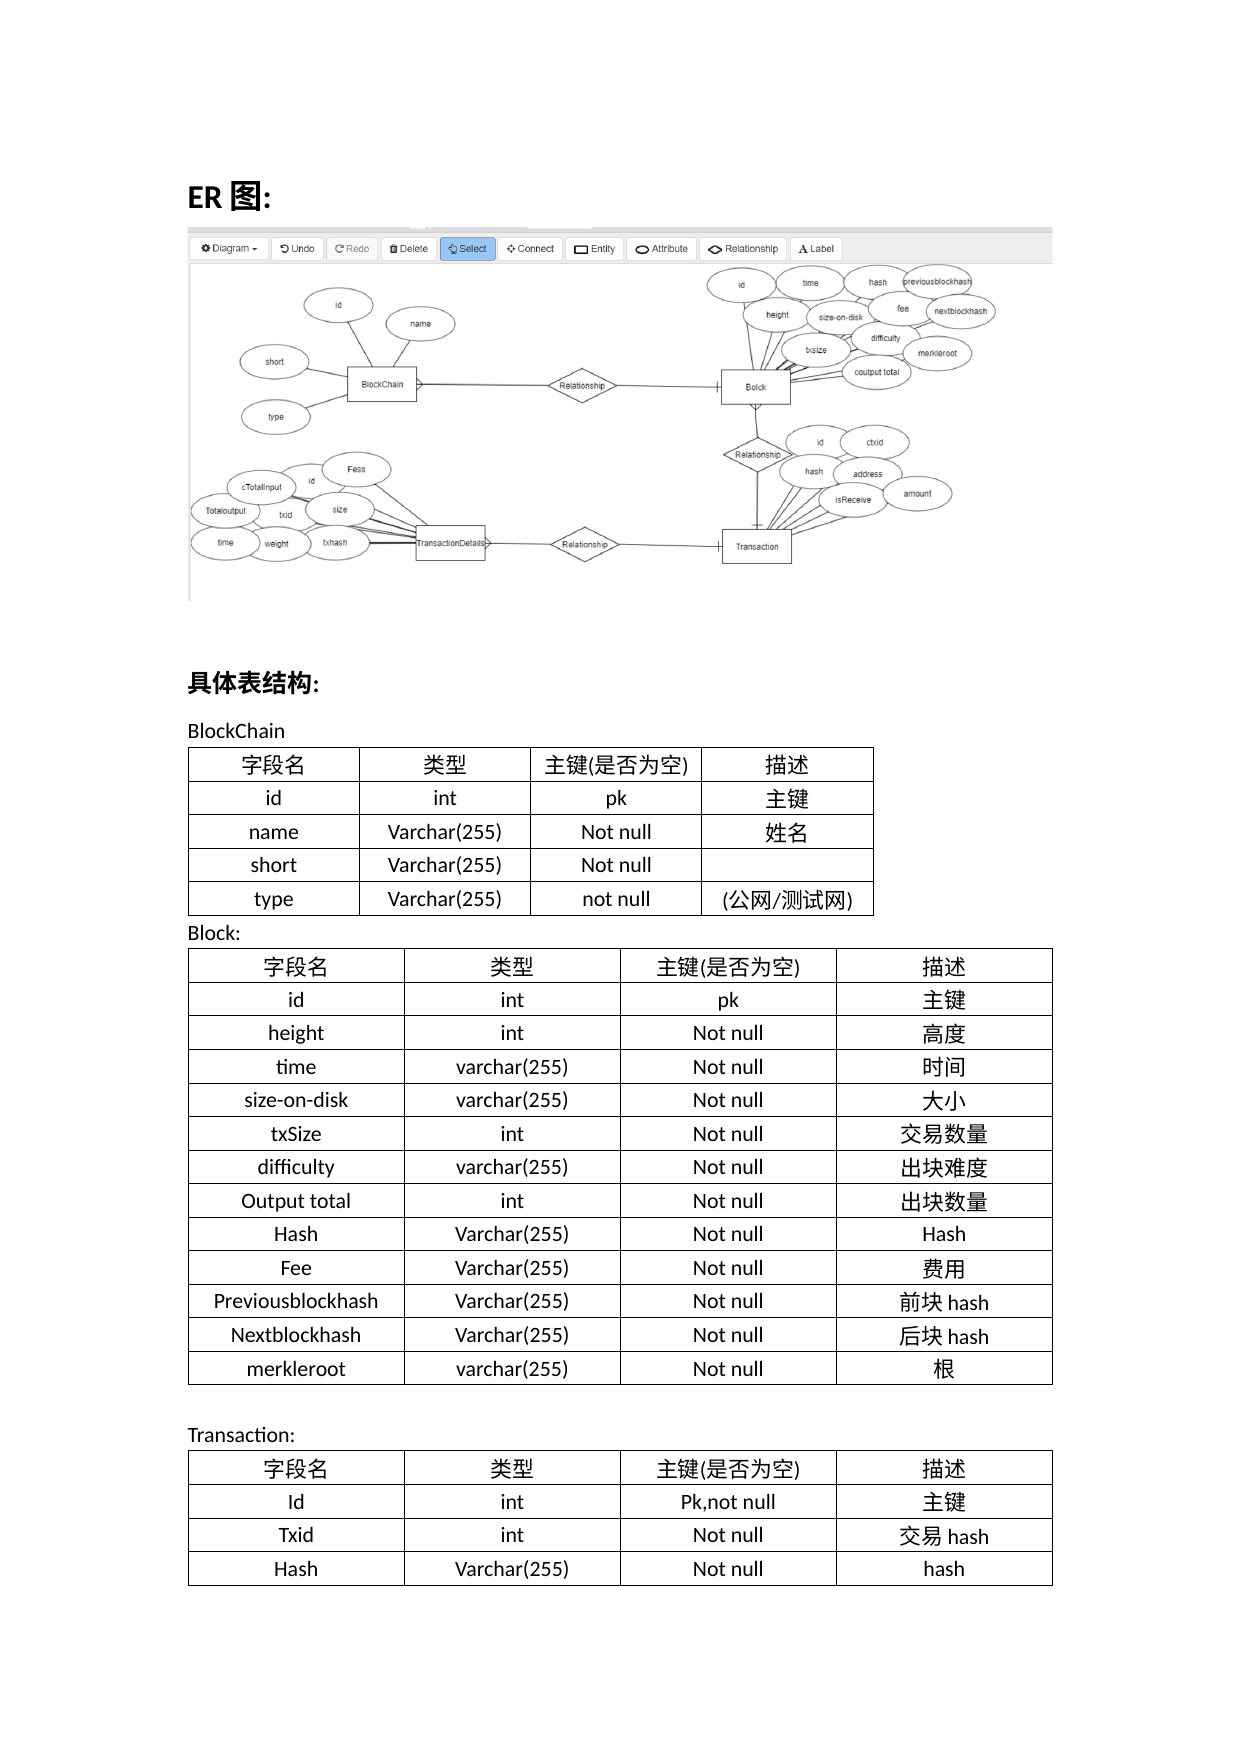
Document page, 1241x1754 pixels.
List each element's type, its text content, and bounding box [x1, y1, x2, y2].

table_cell Output total [189, 1184, 404, 1217]
table_cell Not null [621, 1151, 836, 1183]
table_cell Previousblockhash [189, 1285, 404, 1317]
table_cell Nextblockhash [189, 1318, 404, 1351]
table_cell type [189, 882, 359, 915]
table_cell 后块hash [837, 1318, 1052, 1351]
table_cell Not null [621, 1050, 836, 1082]
table_cell short [189, 849, 359, 881]
table_cell Hash [837, 1218, 1052, 1250]
table_cell not null [531, 882, 701, 915]
table_cell int [360, 782, 530, 814]
table_header 类型 [405, 1451, 620, 1484]
text BlockChain [187, 714, 1053, 747]
text ER图: [187, 162, 1053, 227]
table_cell 姓名 [702, 815, 873, 848]
table_cell 交易hash [837, 1519, 1052, 1551]
table_cell Not null [621, 1016, 836, 1049]
table_cell Not null [531, 849, 701, 881]
table_cell 大小 [837, 1084, 1052, 1116]
table_cell Not null [621, 1251, 836, 1284]
table_cell 主键 [702, 782, 873, 814]
table_header 类型 [405, 949, 620, 982]
table_cell Not null [621, 1084, 836, 1116]
table_cell merkleroot [189, 1352, 404, 1384]
table_cell Not null [621, 1352, 836, 1384]
table_cell varchar(255) [405, 1352, 620, 1384]
table_cell int [405, 1016, 620, 1049]
table_cell 前块hash [837, 1285, 1052, 1317]
table_cell Hash [189, 1218, 404, 1250]
table_cell int [405, 1117, 620, 1149]
table_cell id [189, 983, 404, 1015]
table_cell Not null [531, 815, 701, 848]
table_cell 费用 [837, 1251, 1052, 1284]
table_header 描述 [702, 748, 873, 781]
table_cell size-on-disk [189, 1084, 404, 1116]
table_cell height [189, 1016, 404, 1049]
table_cell Not null [621, 1552, 836, 1584]
table_cell Not null [621, 1117, 836, 1149]
table_cell Pk,not null [621, 1485, 836, 1517]
table_cell 出块难度 [837, 1151, 1052, 1183]
table_header 字段名 [189, 748, 359, 781]
table_cell 高度 [837, 1016, 1052, 1049]
table_header 字段名 [189, 1451, 404, 1484]
table_cell pk [621, 983, 836, 1015]
table_cell int [405, 1485, 620, 1517]
table_header 描述 [837, 949, 1052, 982]
table_cell difficulty [189, 1151, 404, 1183]
text Block: [187, 916, 1053, 948]
table_cell Hash [189, 1552, 404, 1584]
table_cell time [189, 1050, 404, 1082]
table_header 主键(是否为空) [621, 1451, 836, 1484]
table_cell Txid [189, 1519, 404, 1551]
table_cell int [405, 1184, 620, 1217]
table_cell varchar(255) [405, 1084, 620, 1116]
table_cell txSize [189, 1117, 404, 1149]
table_cell [702, 849, 873, 881]
table_cell hash [837, 1552, 1052, 1584]
table_cell pk [531, 782, 701, 814]
table_cell int [405, 983, 620, 1015]
table_cell int [405, 1519, 620, 1551]
picture [187, 227, 1053, 601]
table_cell Not null [621, 1519, 836, 1551]
table_cell 主键 [837, 1485, 1052, 1517]
text 具体表结构: [187, 649, 1053, 714]
table_cell Not null [621, 1318, 836, 1351]
table_cell 根 [837, 1352, 1052, 1384]
table_cell Varchar(255) [360, 849, 530, 881]
table_cell Id [189, 1485, 404, 1517]
table_cell Fee [189, 1251, 404, 1284]
table_cell Not null [621, 1218, 836, 1250]
table_cell Varchar(255) [405, 1251, 620, 1284]
table_cell Varchar(255) [405, 1218, 620, 1250]
table_header 描述 [837, 1451, 1052, 1484]
table_cell Varchar(255) [405, 1552, 620, 1584]
table_header 主键(是否为空) [621, 949, 836, 982]
table_cell 出块数量 [837, 1184, 1052, 1217]
table_cell (公网/测试网) [702, 882, 873, 915]
table_cell varchar(255) [405, 1151, 620, 1183]
table_cell 时间 [837, 1050, 1052, 1082]
table_cell Varchar(255) [360, 882, 530, 915]
text Transaction: [187, 1418, 1053, 1450]
table_header 字段名 [189, 949, 404, 982]
table_header 类型 [360, 748, 530, 781]
table_header 主键(是否为空) [531, 748, 701, 781]
table_cell Varchar(255) [405, 1318, 620, 1351]
table_cell 主键 [837, 983, 1052, 1015]
table_cell Varchar(255) [405, 1285, 620, 1317]
table_cell varchar(255) [405, 1050, 620, 1082]
table_cell Not null [621, 1184, 836, 1217]
table_cell 交易数量 [837, 1117, 1052, 1149]
table_cell Not null [621, 1285, 836, 1317]
table_cell name [189, 815, 359, 848]
table_cell id [189, 782, 359, 814]
table_cell Varchar(255) [360, 815, 530, 848]
